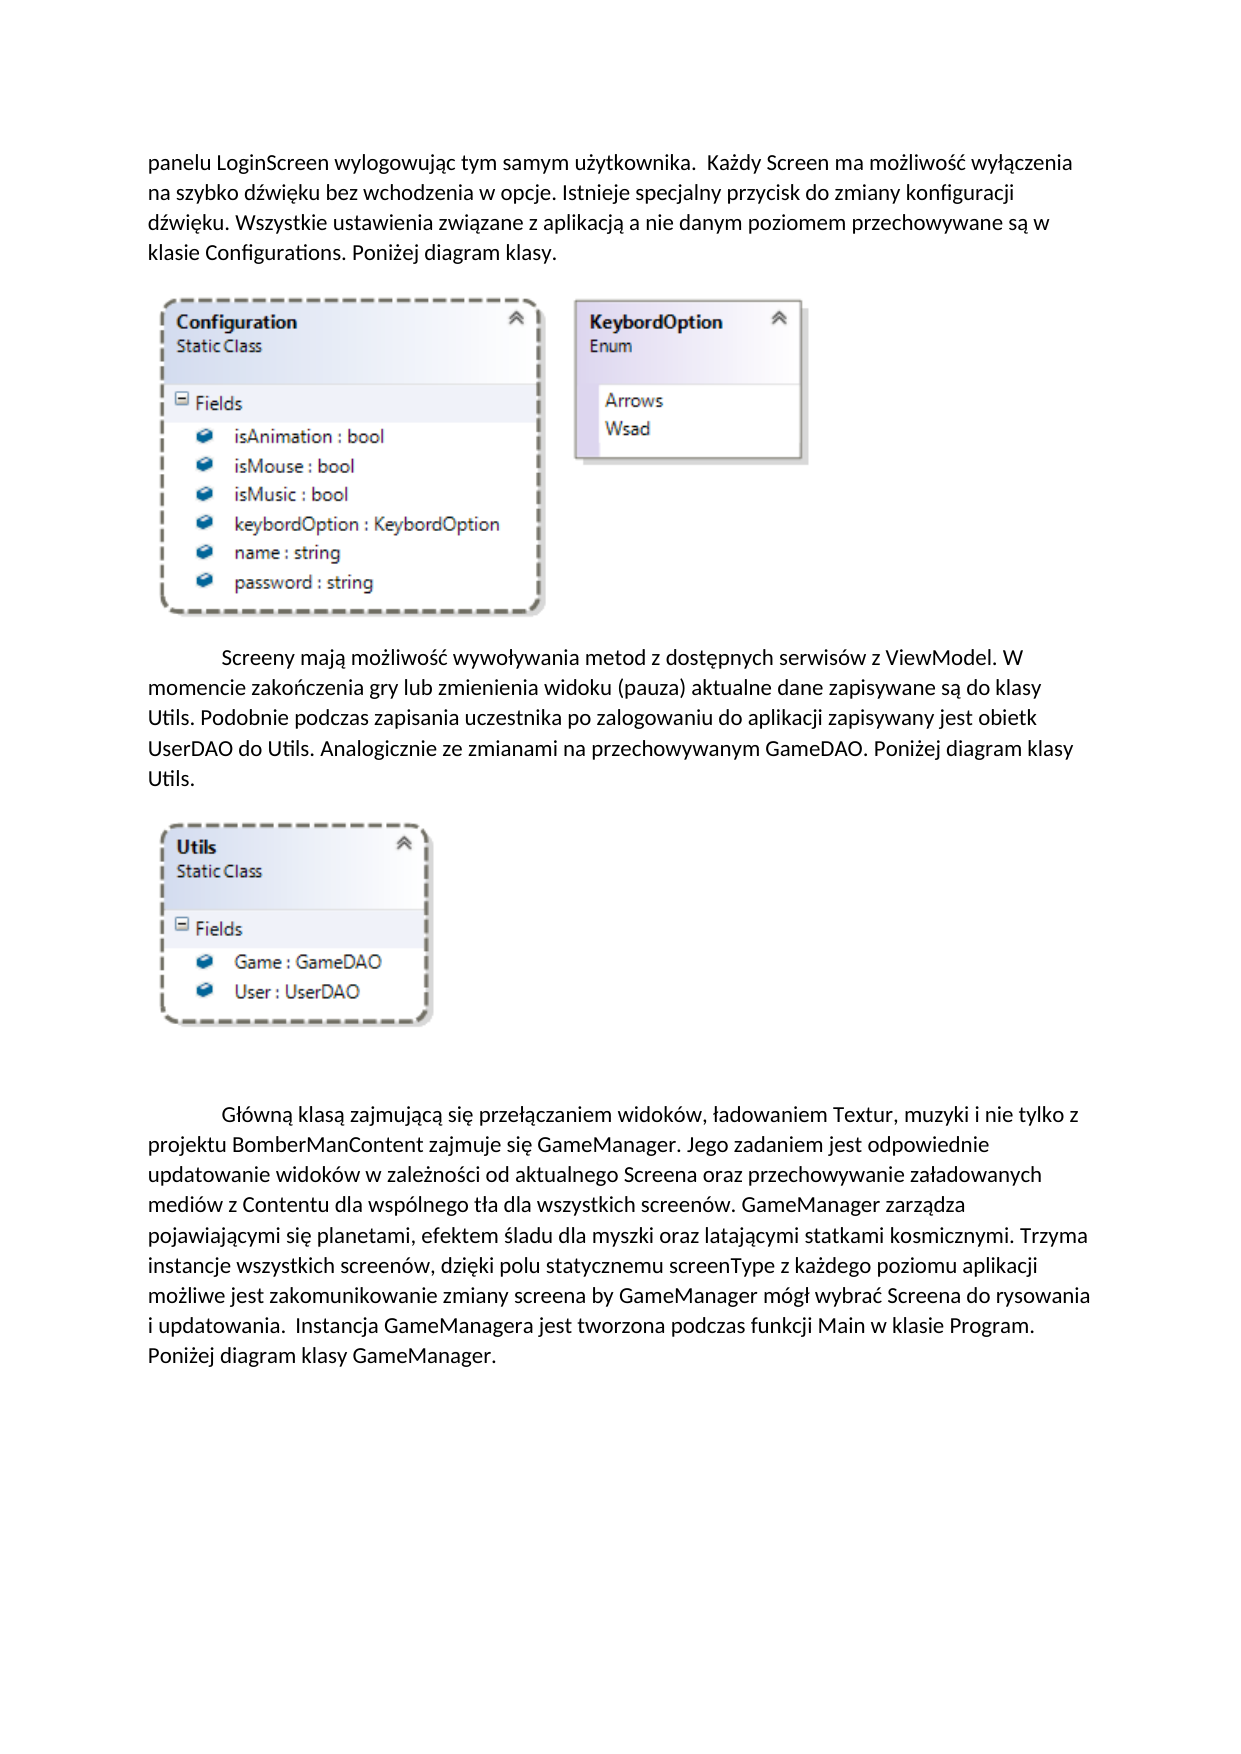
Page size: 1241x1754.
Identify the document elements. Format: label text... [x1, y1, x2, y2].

text Screeny mają możliwość wywoływania metod z dostępnych serwisów z ViewModel. W momencie zakończenia gry lub zmienienia widoku (pauza) aktualne dane zapisywane są do klasy Utils. Podobnie podczas zapisania uczestnika po zalogowaniu do aplikacji zapisywany jest obietk UserDAO do Utils. Analogicznie ze zmianami na przechowywanym GameDAO. Poniżej diagram klasy Utils. [148, 643, 1093, 792]
text Główną klasą zajmującą się przełączaniem widoków, ładowaniem Textur, muzyki i nie tylko z projektu BomberManContent zajmuje się GameManager. Jego zadaniem jest odpowiednie updatowanie widoków w zależności od aktualnego Screena oraz przechowywanie załadowanych mediów z Contentu dla wspólnego tła dla wszystkich screenów. GameManager zarządza pojawiającymi się planetami, efektem śladu dla myszki oraz latającymi statkami kosmicznymi. Trzyma instancje wszystkich screenów, dzięki polu statycznemu screenType z każdego poziomu aplikacji możliwe jest zakomunikowanie zmiany screena by GameManager mógł wybrać Screena do rysowania i updatowania. Instancja GameManagera jest tworzona podczas funkcji Main w klasie Program. Poniżej diagram klasy GameManager. [148, 1100, 1093, 1369]
picture [147, 285, 815, 625]
picture [147, 810, 440, 1035]
